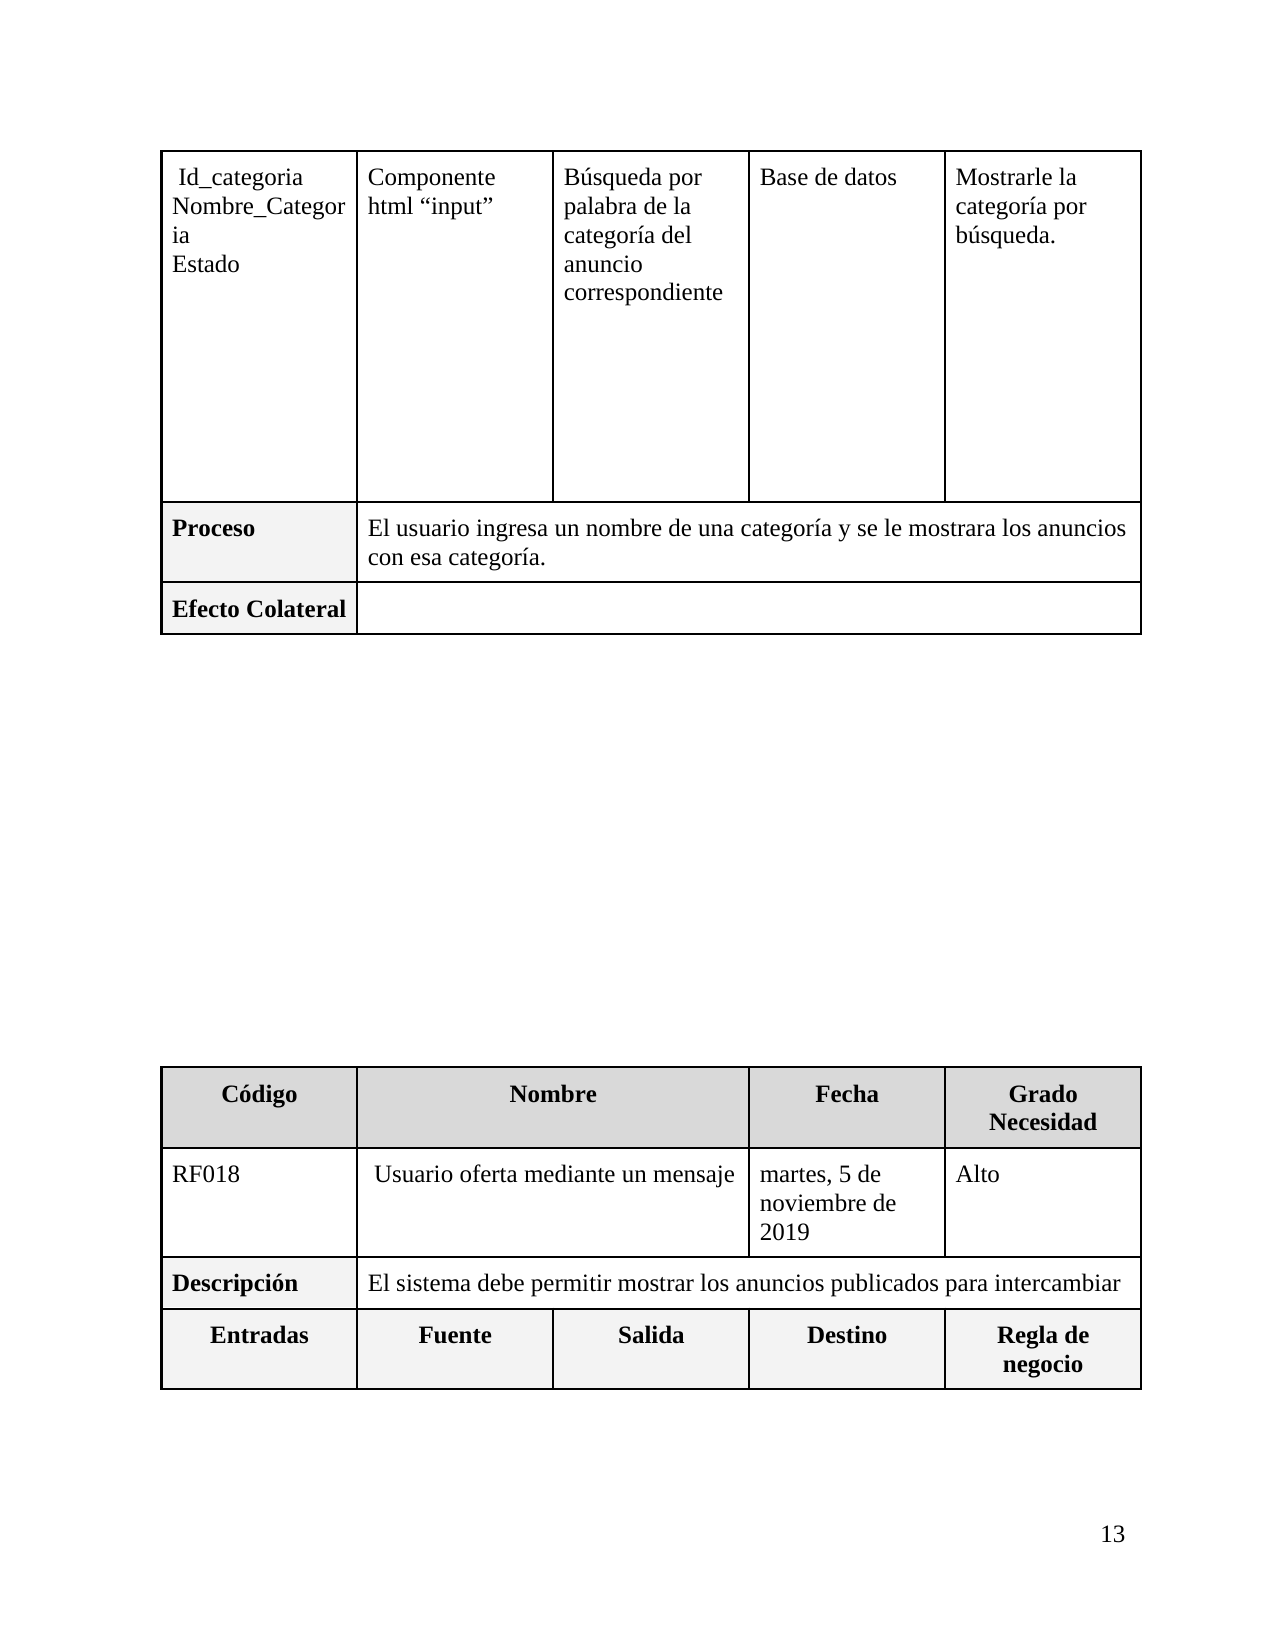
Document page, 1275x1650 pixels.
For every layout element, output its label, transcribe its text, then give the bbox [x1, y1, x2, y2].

table_cell Id_categoria Nombre_Categoria Estado [163, 152, 356, 501]
table_cell Salida [554, 1310, 748, 1388]
table_header Código [163, 1068, 356, 1147]
table_cell Base de datos [750, 152, 944, 501]
table_cell Efecto Colateral [163, 583, 356, 633]
table_cell Entradas [163, 1310, 356, 1388]
table_cell El usuario ingresa un nombre de una categoría y se le mostrara los anuncios con esa categoría. [358, 503, 1140, 581]
table_cell RF018 [163, 1149, 356, 1256]
table_cell Fuente [358, 1310, 552, 1388]
table_cell [358, 583, 1140, 633]
table_cell El sistema debe permitir mostrar los anuncios publicados para intercambiar [358, 1258, 1140, 1307]
table_cell Descripción [163, 1258, 356, 1307]
table_cell Proceso [163, 503, 356, 581]
table_cell Destino [750, 1310, 944, 1388]
table_header Grado Necesidad [946, 1068, 1140, 1147]
table_cell Usuario oferta mediante un mensaje [358, 1149, 748, 1256]
table_header Nombre [358, 1068, 748, 1147]
table_cell Componente html “input” [358, 152, 552, 501]
table_cell Regla de negocio [946, 1310, 1140, 1388]
table_cell Búsqueda por palabra de la categoría del anuncio correspondiente [554, 152, 748, 501]
table_cell Alto [946, 1149, 1140, 1256]
table_cell Mostrarle la categoría por búsqueda. [946, 152, 1140, 501]
table_cell martes, 5 de noviembre de 2019 [750, 1149, 944, 1256]
table_header Fecha [750, 1068, 944, 1147]
